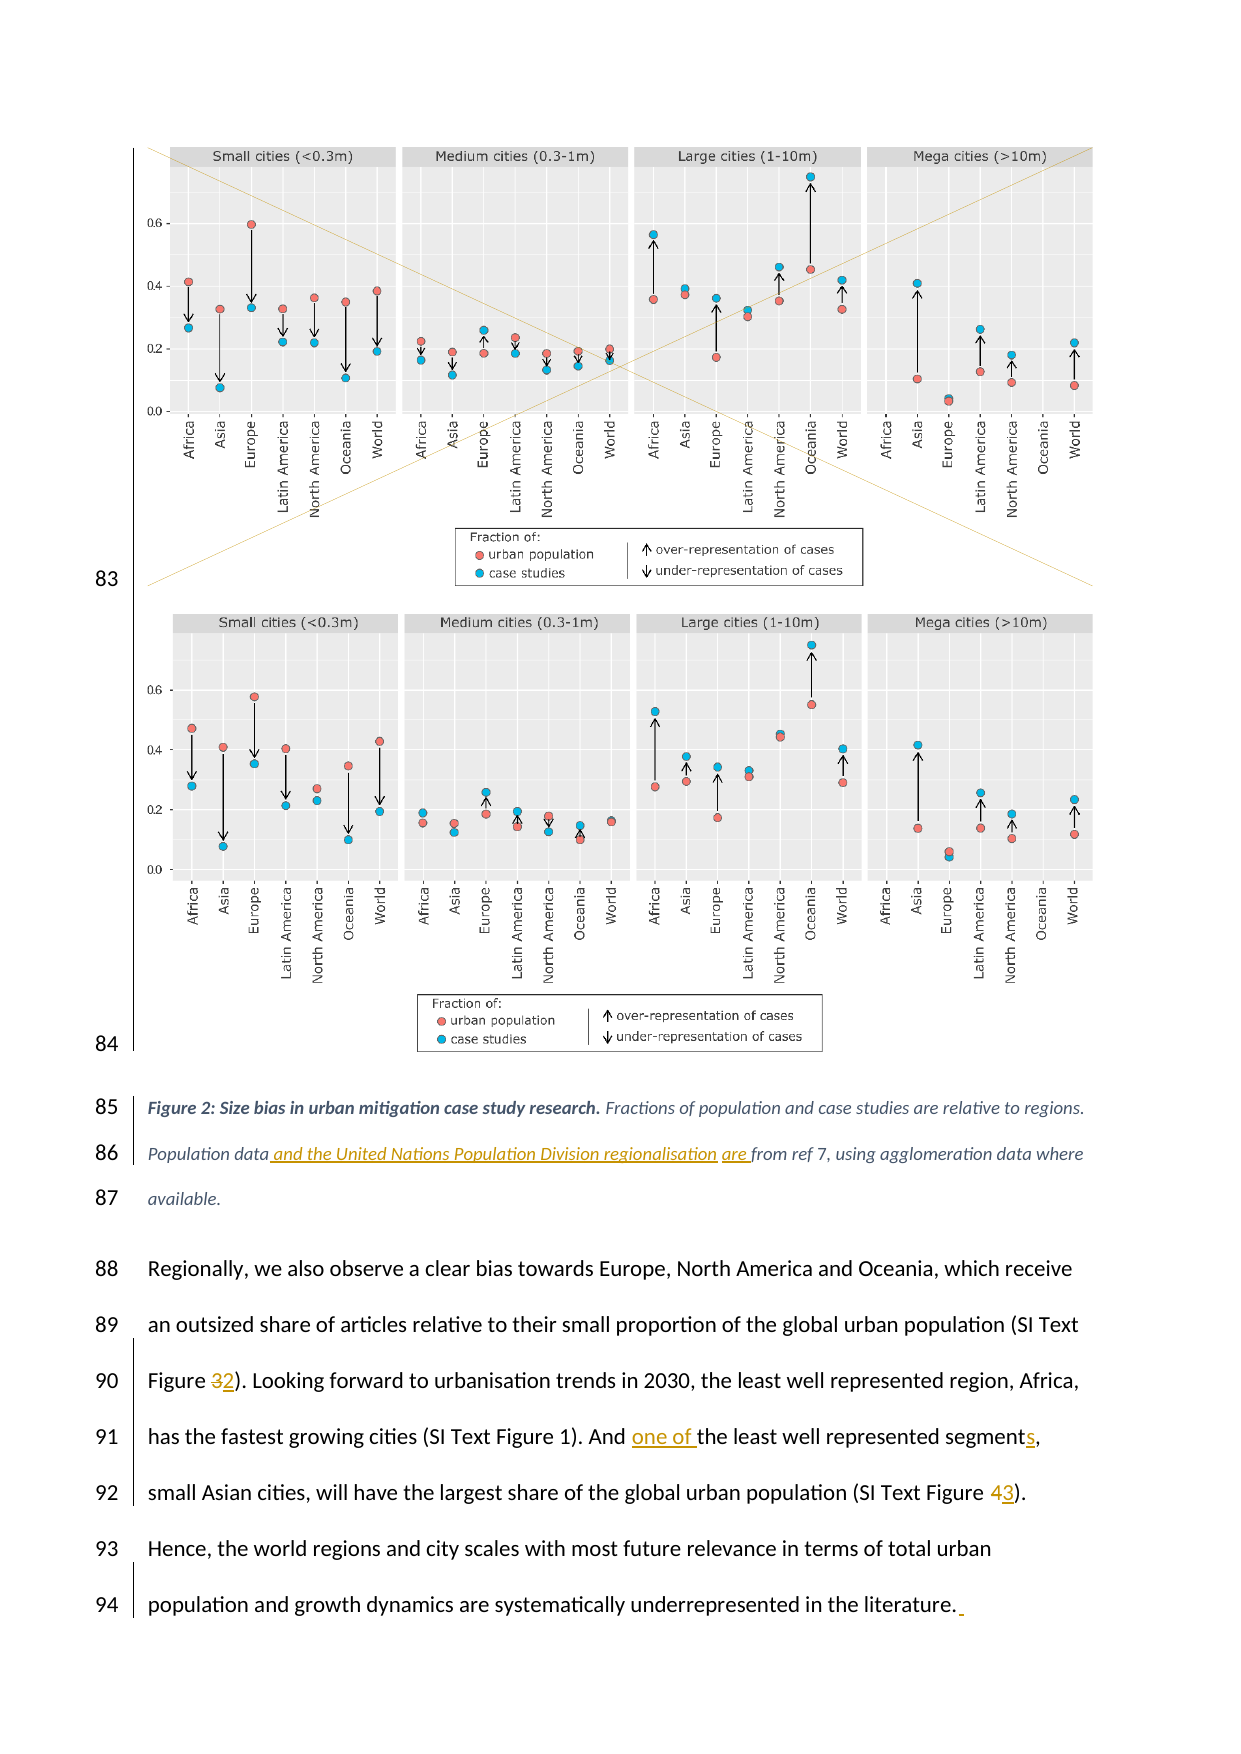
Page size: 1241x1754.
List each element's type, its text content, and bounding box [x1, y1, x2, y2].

picture [147, 614, 1093, 1052]
picture [622, 148, 1093, 585]
text Figure 2: Size bias in urban mitigation case study research. Fractions of population and case studies are relative to regions. Population data from ref 7, using agglomeration data where available. [148, 1096, 1093, 1210]
picture [150, 368, 1090, 586]
picture [149, 147, 1091, 366]
picture [147, 148, 618, 585]
text Regionally, we also observe a clear bias towards Europe, North America and Oceania, which receive an outsized share of articles relative to their small proportion of the global urban population (SI Text Figure ). Looking forward to urbanisation trends in 2030, the least well represented region, Africa, has the fastest growing cities (SI Text Figure 1). And the least well represented segment, small Asian cities, will have the largest share of the global urban population (SI Text Figure ). Hence, the world regions and city scales with most future relevance in terms of total urban population and growth dynamics are systematically underrepresented in the literature. [148, 1254, 1093, 1618]
